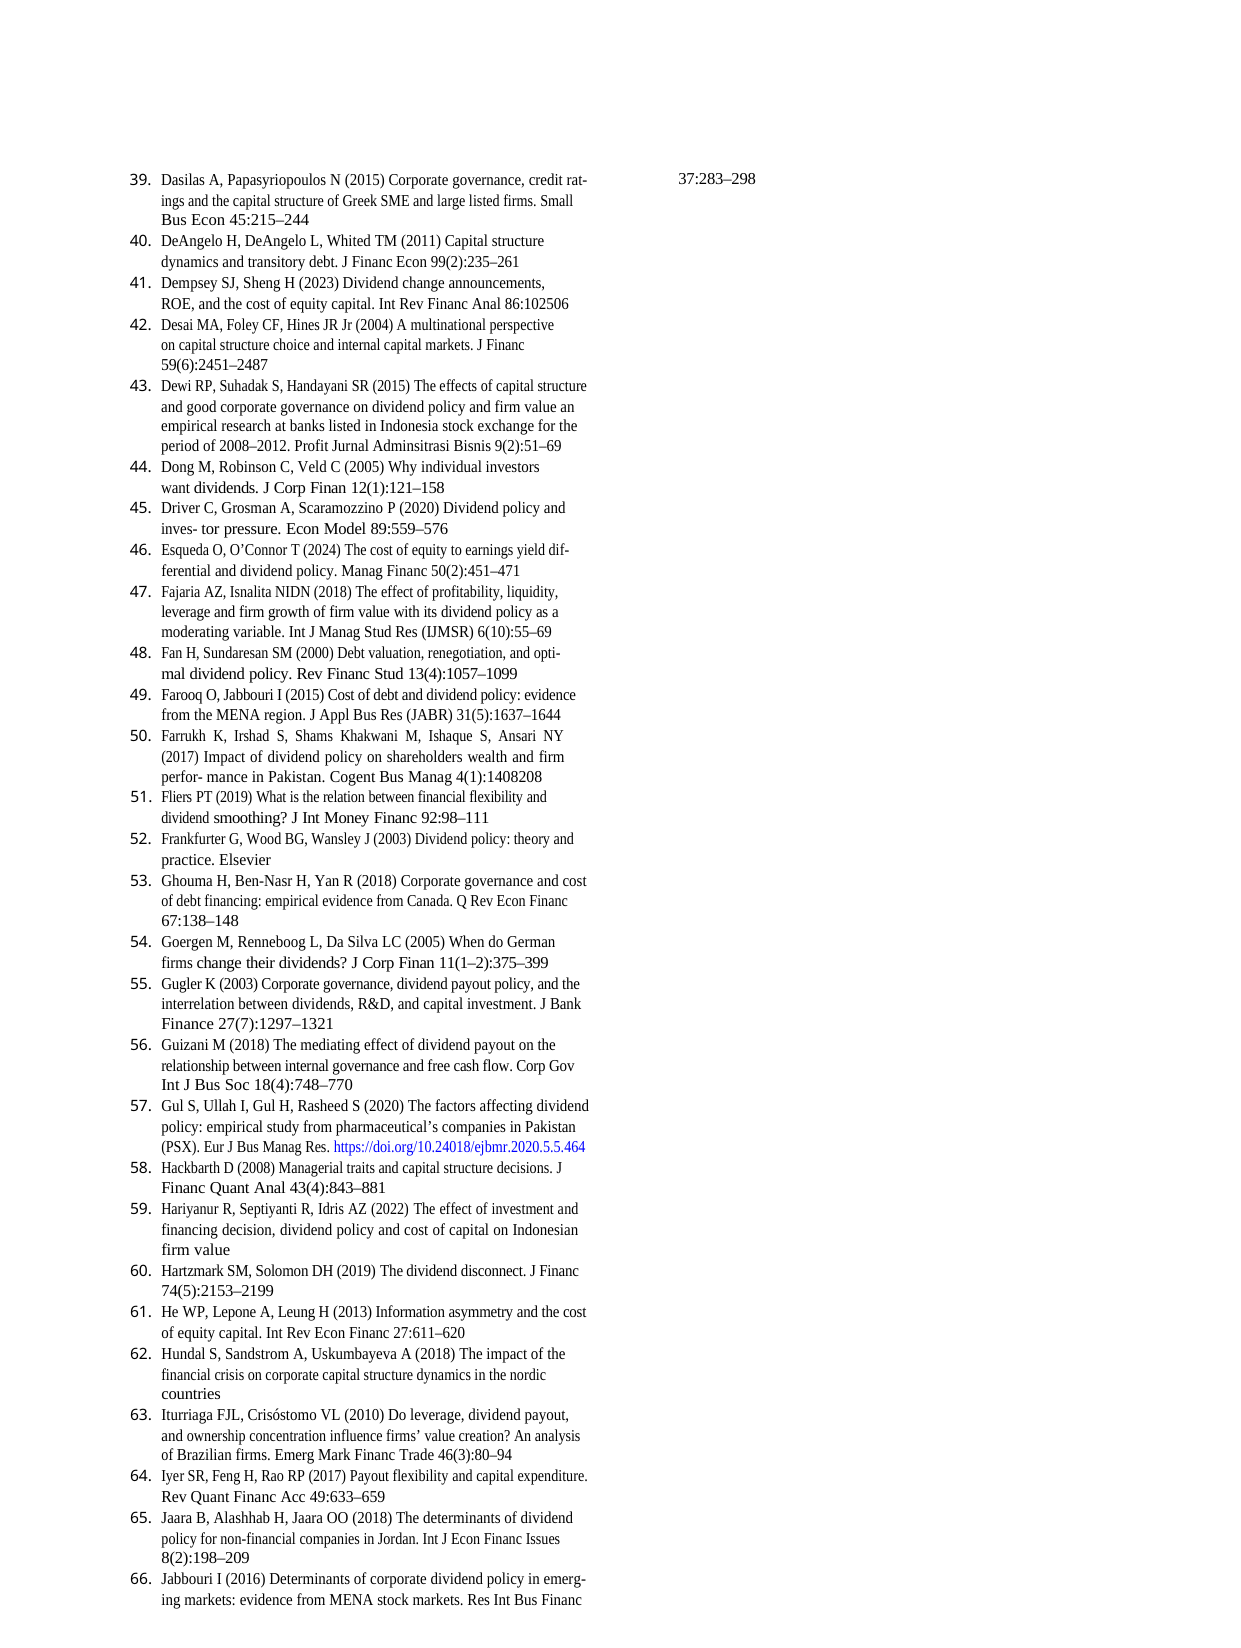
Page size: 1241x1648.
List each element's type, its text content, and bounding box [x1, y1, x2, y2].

list Dewi RP, Suhadak S, Handayani SR (2015) The effects of capital structure and good corporate governance on dividend policy and firm value an empirical research at banks listed in Indonesia stock exchange for the period of 2008–2012. Profit Jurnal Adminsitrasi Bisnis 9(2):51–69 [129, 374, 594, 455]
list Hackbarth D (2008) Managerial traits and capital structure decisions. J Financ Quant Anal 43(4):843–881 [130, 1156, 582, 1197]
list DeAngelo H, DeAngelo L, Whited TM (2011) Capital structure dynamics and transitory debt. J Financ Econ 99(2):235–261 [129, 230, 591, 271]
list Fliers PT (2019) What is the relation between financial flexibility and dividend smoothing? J Int Money Financ 92:98–111 [130, 786, 595, 827]
list Hundal S, Sandstrom A, Uskumbayeva A (2018) The impact of the financial crisis on corporate capital structure dynamics in the nordic countries [130, 1342, 571, 1403]
list Hariyanur R, Septiyanti R, Idris AZ (2022) The effect of investment and financing decision, dividend policy and cost of capital on Indonesian firm value [130, 1198, 579, 1258]
list Driver C, Grosman A, Scaramozzino P (2020) Dividend policy and inves- tor pressure. Econ Model 89:559–576 [129, 497, 591, 538]
list Iyer SR, Feng H, Rao RP (2017) Payout flexibility and capital expenditure. Rev Quant Financ Acc 49:633–659 [130, 1465, 592, 1506]
list Desai MA, Foley CF, Hines JR Jr (2004) A multinational perspective on capital structure choice and internal capital markets. J Financ 59(6):2451–2487 [129, 313, 555, 374]
list Ghouma H, Ben-Nasr H, Yan R (2018) Corporate governance and cost of debt financing: empirical evidence from Canada. Q Rev Econ Financ 67:138–148 [130, 869, 587, 930]
list Farooq O, Jabbouri I (2015) Cost of debt and dividend policy: evidence from the MENA region. J Appl Bus Res (JABR) 31(5):1637–1644 [129, 683, 587, 724]
list He WP, Lepone A, Leung H (2013) Information asymmetry and the cost of equity capital. Int Rev Econ Financ 27:611–620 [130, 1301, 588, 1342]
list Gugler K (2003) Corporate governance, dividend payout policy, and the interrelation between dividends, R&D, and capital investment. J Bank Finance 27(7):1297–1321 [130, 972, 594, 1033]
list Gul S, Ullah I, Gul H, Rasheed S (2020) The factors affecting dividend policy: empirical study from pharmaceutical’s companies in Pakistan (PSX). Eur J Bus Manag Res. https://doi.org/10.24018/ejbmr.2020.5.5.464 [130, 1095, 594, 1156]
list Fan H, Sundaresan SM (2000) Debt valuation, renegotiation, and opti- mal dividend policy. Rev Financ Stud 13(4):1057–1099 [129, 642, 580, 683]
list Goergen M, Renneboog L, Da Silva LC (2005) When do German firms change their dividends? J Corp Finan 11(1–2):375–399 [130, 931, 576, 972]
list Frankfurter G, Wood BG, Wansley J (2003) Dividend policy: theory and practice. Elsevier [129, 828, 581, 869]
list Farrukh K, Irshad S, Shams Khakwani M, Ishaque S, Ansari NY (2017) Impact of dividend policy on shareholders wealth and firm perfor- mance in Pakistan. Cogent Bus Manag 4(1):1408208 [129, 725, 564, 786]
list Jaara B, Alashhab H, Jaara OO (2018) The determinants of dividend policy for non-financial companies in Jordan. Int J Econ Financ Issues 8(2):198–209 [130, 1507, 577, 1567]
list Jabbouri I (2016) Determinants of corporate dividend policy in emerg- ing markets: evidence from MENA stock markets. Res Int Bus Financ 37:283–298 [130, 1568, 587, 1609]
list Dasilas A, Papasyriopoulos N (2015) Corporate governance, credit rat- ings and the capital structure of Greek SME and large listed firms. Small Bus Econ 45:215–244 [129, 169, 590, 229]
list Jabbouri I (2016) Determinants of corporate dividend policy in emerg- ing markets: evidence from MENA stock markets. Res Int Bus Financ 37:283–298 [647, 169, 1114, 188]
list Iturriaga FJL, Crisóstomo VL (2010) Do leverage, dividend payout, and ownership concentration influence firms’ value creation? An analysis of Brazilian firms. Emerg Mark Financ Trade 46(3):80–94 [130, 1404, 590, 1464]
list Dong M, Robinson C, Veld C (2005) Why individual investors want dividends. J Corp Finan 12(1):121–158 [129, 456, 555, 497]
list Hartzmark SM, Solomon DH (2019) The dividend disconnect. J Financ 74(5):2153–2199 [130, 1259, 579, 1300]
list Fajaria AZ, Isnalita NIDN (2018) The effect of profitability, liquidity, leverage and firm growth of firm value with its dividend policy as a moderating variable. Int J Manag Stud Res (IJMSR) 6(10):55–69 [129, 580, 565, 641]
list Dempsey SJ, Sheng H (2023) Dividend change announcements, ROE, and the cost of equity capital. Int Rev Financ Anal 86:102506 [129, 272, 579, 313]
list Esqueda O, O’Connor T (2024) The cost of equity to earnings yield dif- ferential and dividend policy. Manag Financ 50(2):451–471 [129, 539, 580, 580]
list Guizani M (2018) The mediating effect of dividend payout on the relationship between internal governance and free cash flow. Corp Gov Int J Bus Soc 18(4):748–770 [130, 1034, 594, 1094]
